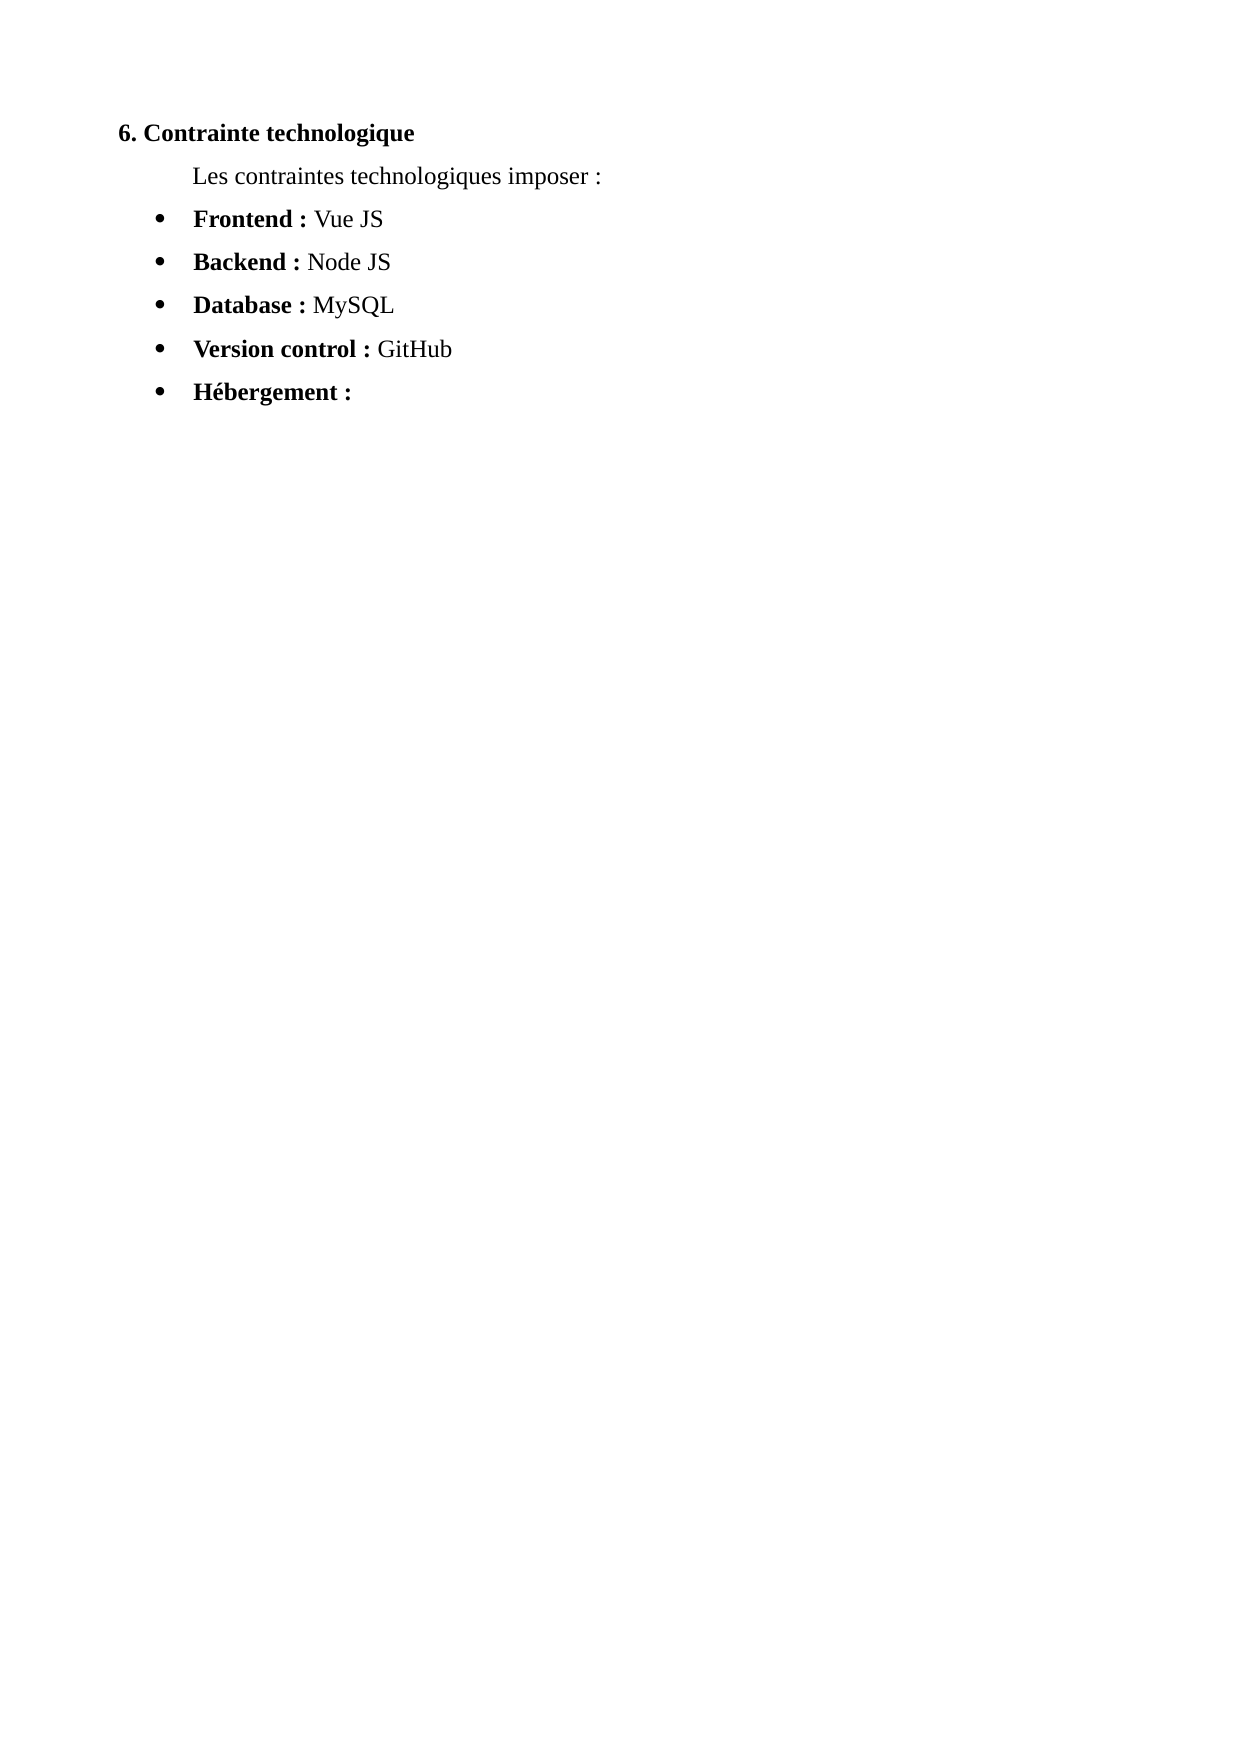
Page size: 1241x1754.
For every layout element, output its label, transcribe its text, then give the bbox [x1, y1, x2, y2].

list Version control : GitHub [156, 334, 1122, 362]
list Hébergement : [156, 377, 1122, 406]
list Frontend : Vue JS [156, 204, 1122, 233]
list Database : MySQL [156, 291, 1122, 319]
text 6. Contrainte technologique [118, 118, 1122, 147]
text Les contraintes technologiques imposer : [118, 161, 1122, 190]
list Backend : Node JS [156, 247, 1122, 276]
